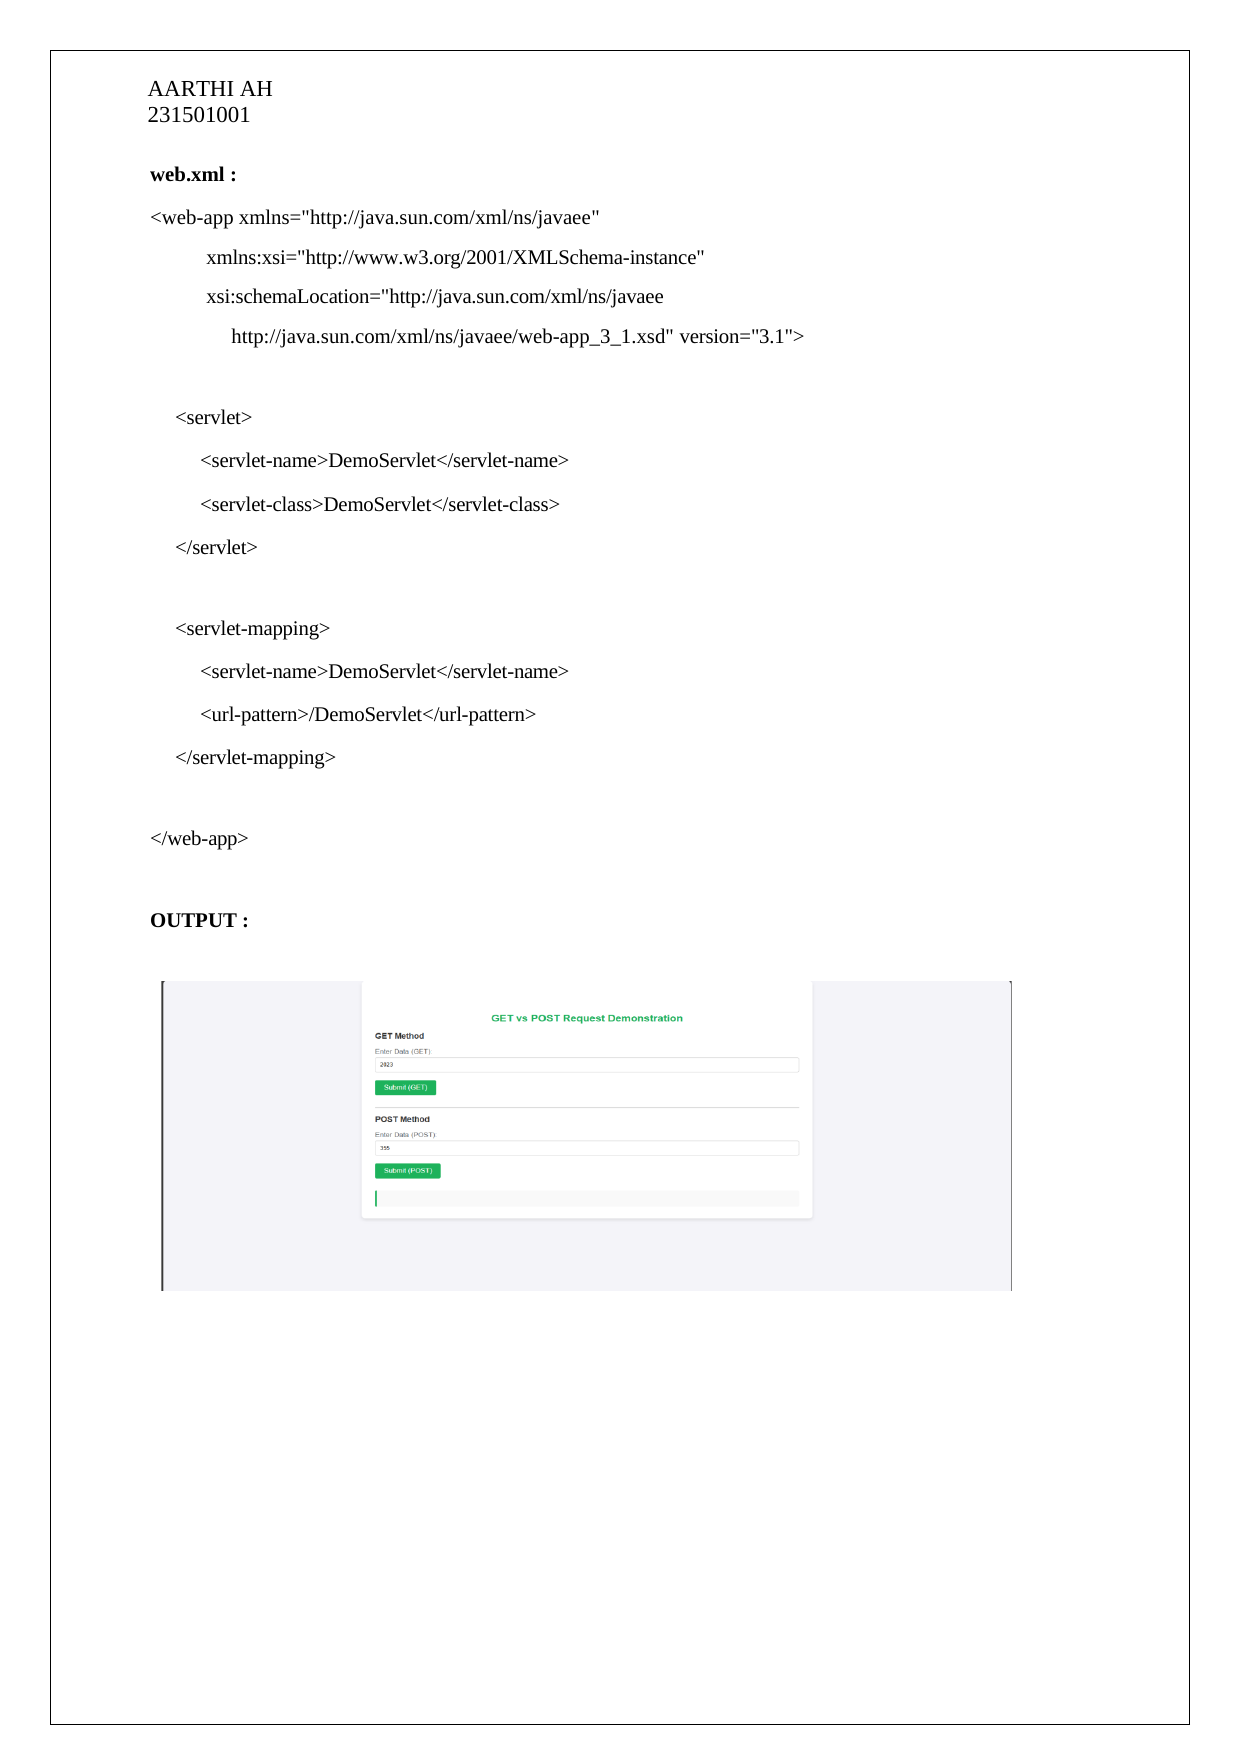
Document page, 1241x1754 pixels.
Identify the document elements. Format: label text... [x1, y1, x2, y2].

text <servlet-name>DemoServlet</servlet-name> [200, 448, 1093, 472]
text </servlet-mapping> [175, 745, 1093, 769]
text <servlet> [175, 405, 1093, 429]
text OUTPUT : [150, 908, 1093, 932]
subtitle web.xml : [150, 162, 1093, 186]
text </servlet> [175, 534, 1093, 559]
text <servlet-class>DemoServlet</servlet-class> [200, 492, 1093, 516]
text <servlet-mapping> [175, 616, 1093, 640]
text </web-app> [150, 826, 1093, 850]
text <url-pattern>/DemoServlet</url-pattern> [200, 702, 1093, 726]
text <servlet-name>DemoServlet</servlet-name> [200, 659, 1093, 683]
text <web-app xmlns="http://java.sun.com/xml/ns/javaee" xmlns:xsi="http://www.w3.org/2001/XMLSchema-instance" xsi:schemaLocation="http://java.sun.com/xml/ns/javaee [150, 205, 817, 308]
text http://java.sun.com/xml/ns/javaee/web-app_3_1.xsd" version="3.1"> [231, 324, 1093, 348]
picture [161, 981, 1012, 1291]
